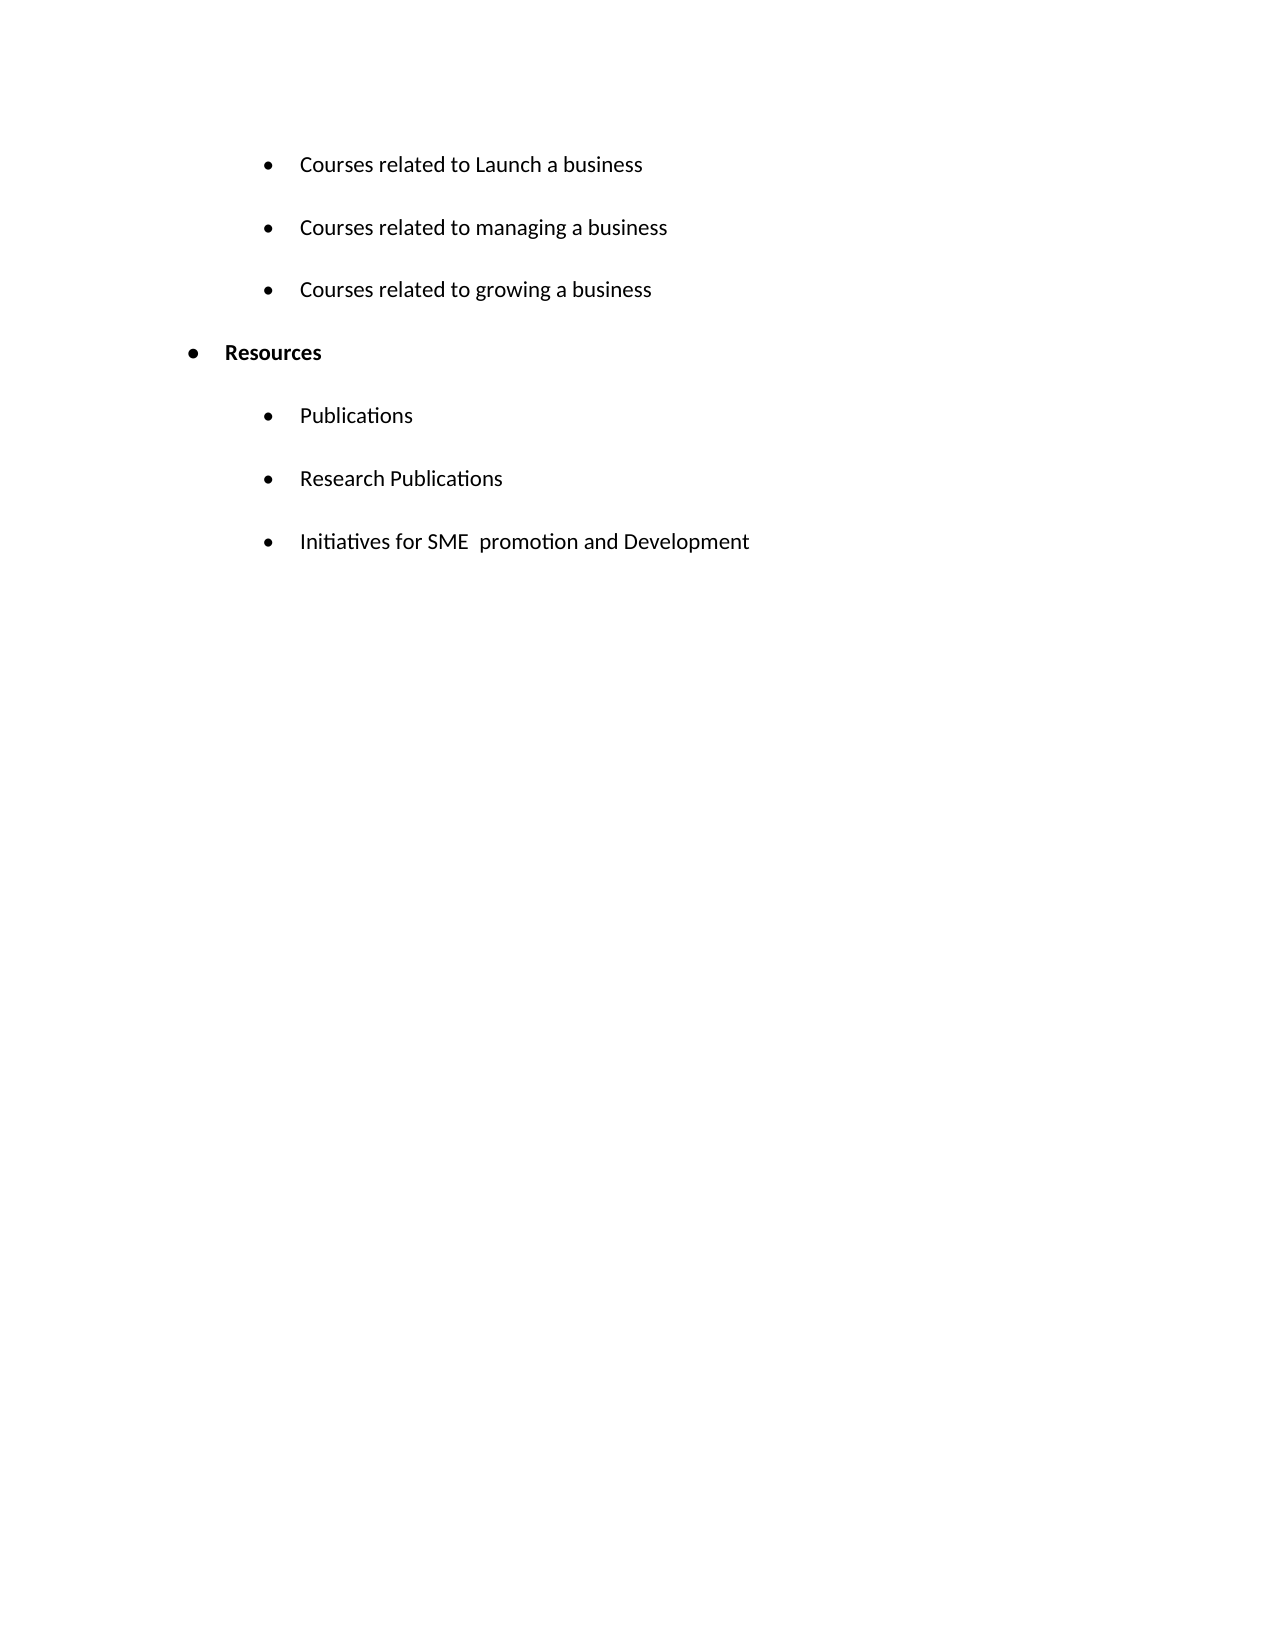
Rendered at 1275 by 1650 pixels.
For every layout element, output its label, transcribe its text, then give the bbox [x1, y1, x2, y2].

list Publications [262, 401, 1125, 429]
list Research Publications [262, 464, 1125, 492]
list Courses related to Launch a business [262, 150, 1125, 178]
list Courses related to managing a business [262, 213, 1125, 241]
list Resources [187, 338, 1125, 366]
list Initiatives for SME promotion and Development [262, 527, 1125, 555]
list Courses related to growing a business [262, 276, 1125, 304]
